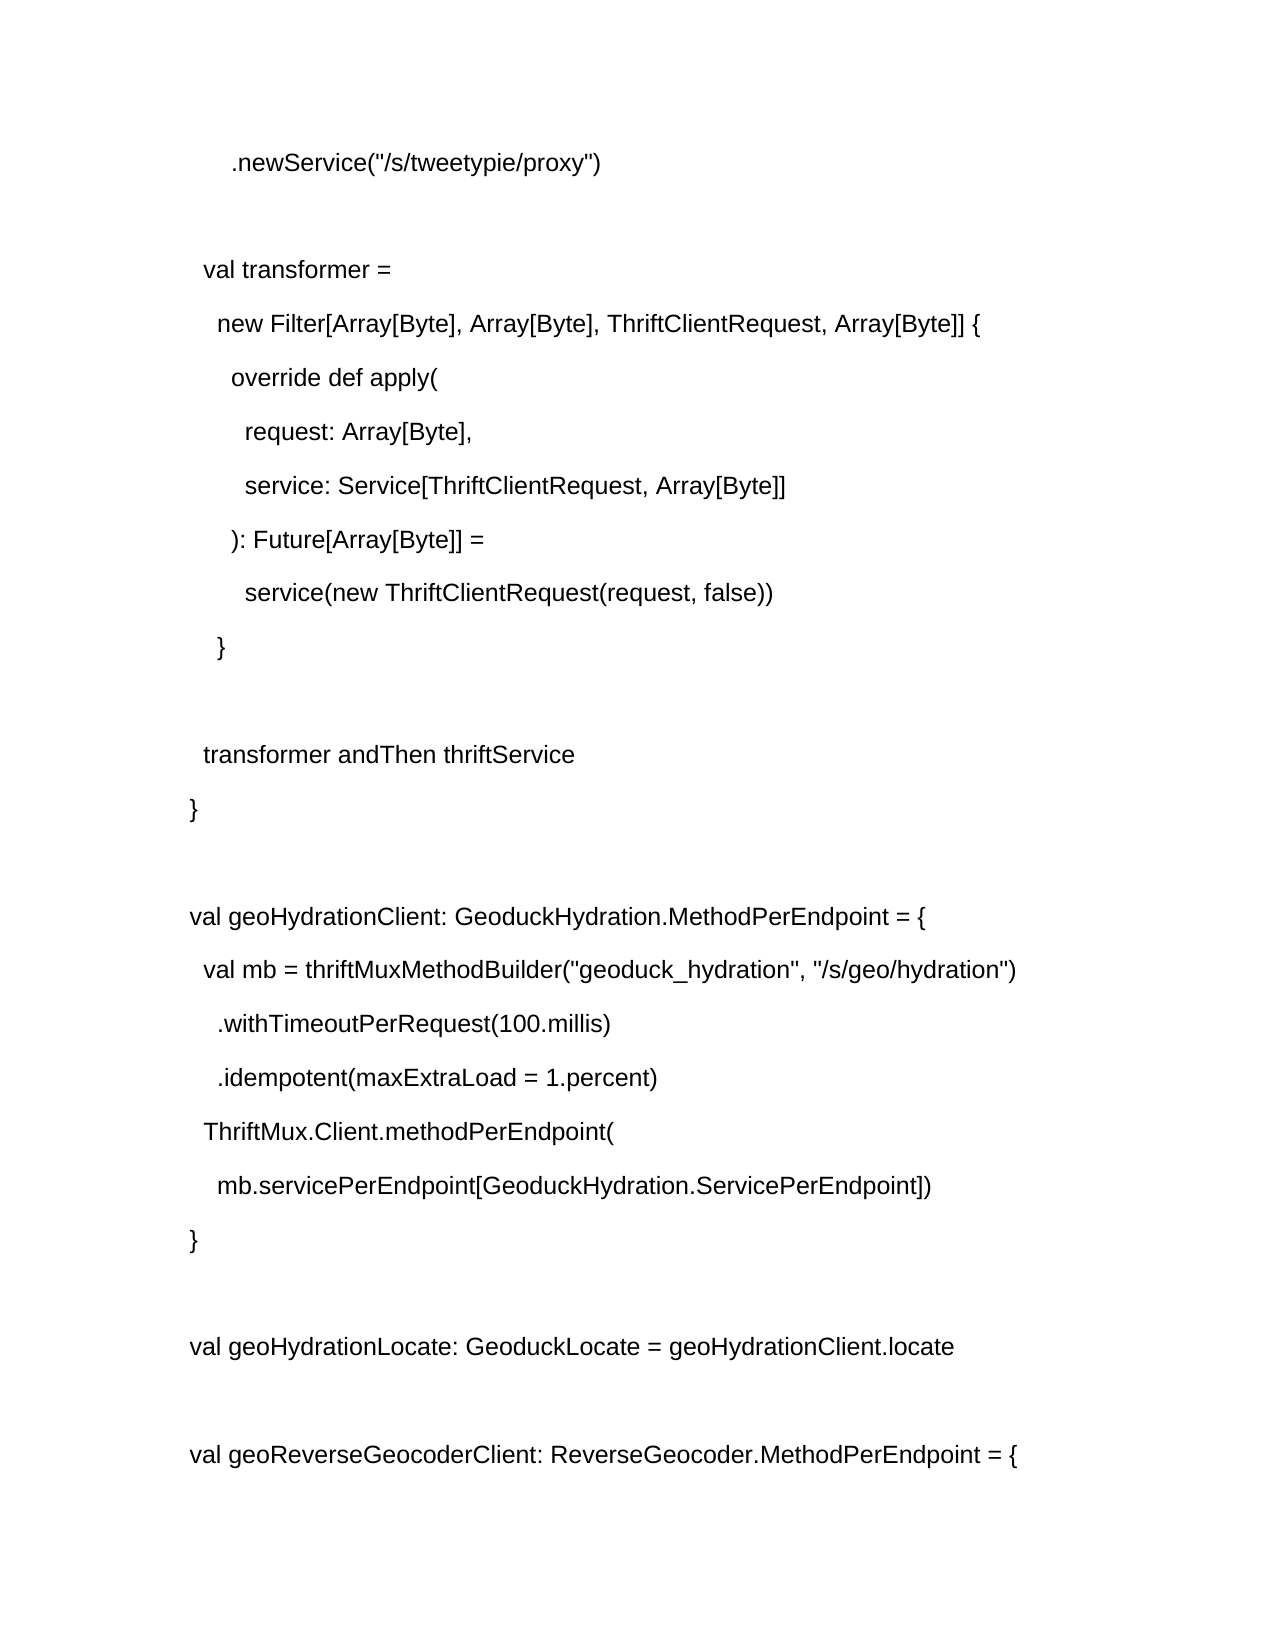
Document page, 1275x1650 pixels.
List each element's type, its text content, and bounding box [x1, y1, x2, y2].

text .withTimeoutPerRequest(100.millis) [148, 1009, 1127, 1038]
text request: Array[Byte], [148, 417, 1127, 446]
text val geoReverseGeocoderClient: ReverseGeocoder.MethodPerEndpoint = { [148, 1440, 1127, 1469]
text } [148, 1225, 1127, 1253]
text val mb = thriftMuxMethodBuilder("geoduck_hydration", "/s/geo/hydration") [148, 955, 1127, 984]
text val geoHydrationClient: GeoduckHydration.MethodPerEndpoint = { [148, 902, 1127, 930]
text .idempotent(maxExtraLoad = 1.percent) [148, 1063, 1127, 1092]
text .newService("/s/tweetypie/proxy") [148, 148, 1127, 176]
text ThriftMux.Client.methodPerEndpoint( [148, 1117, 1127, 1146]
text service(new ThriftClientRequest(request, false)) [148, 578, 1127, 607]
text override def apply( [148, 363, 1127, 392]
text } [148, 632, 1127, 661]
text val geoHydrationLocate: GeoduckLocate = geoHydrationClient.locate [148, 1332, 1127, 1361]
text transformer andThen thriftService [148, 740, 1127, 769]
text val transformer = [148, 255, 1127, 284]
text new Filter[Array[Byte], Array[Byte], ThriftClientRequest, Array[Byte]] { [148, 309, 1127, 338]
text mb.servicePerEndpoint[GeoduckHydration.ServicePerEndpoint]) [148, 1171, 1127, 1199]
text service: Service[ThriftClientRequest, Array[Byte]] [148, 471, 1127, 499]
text } [148, 794, 1127, 823]
text ): Future[Array[Byte]] = [148, 524, 1127, 553]
